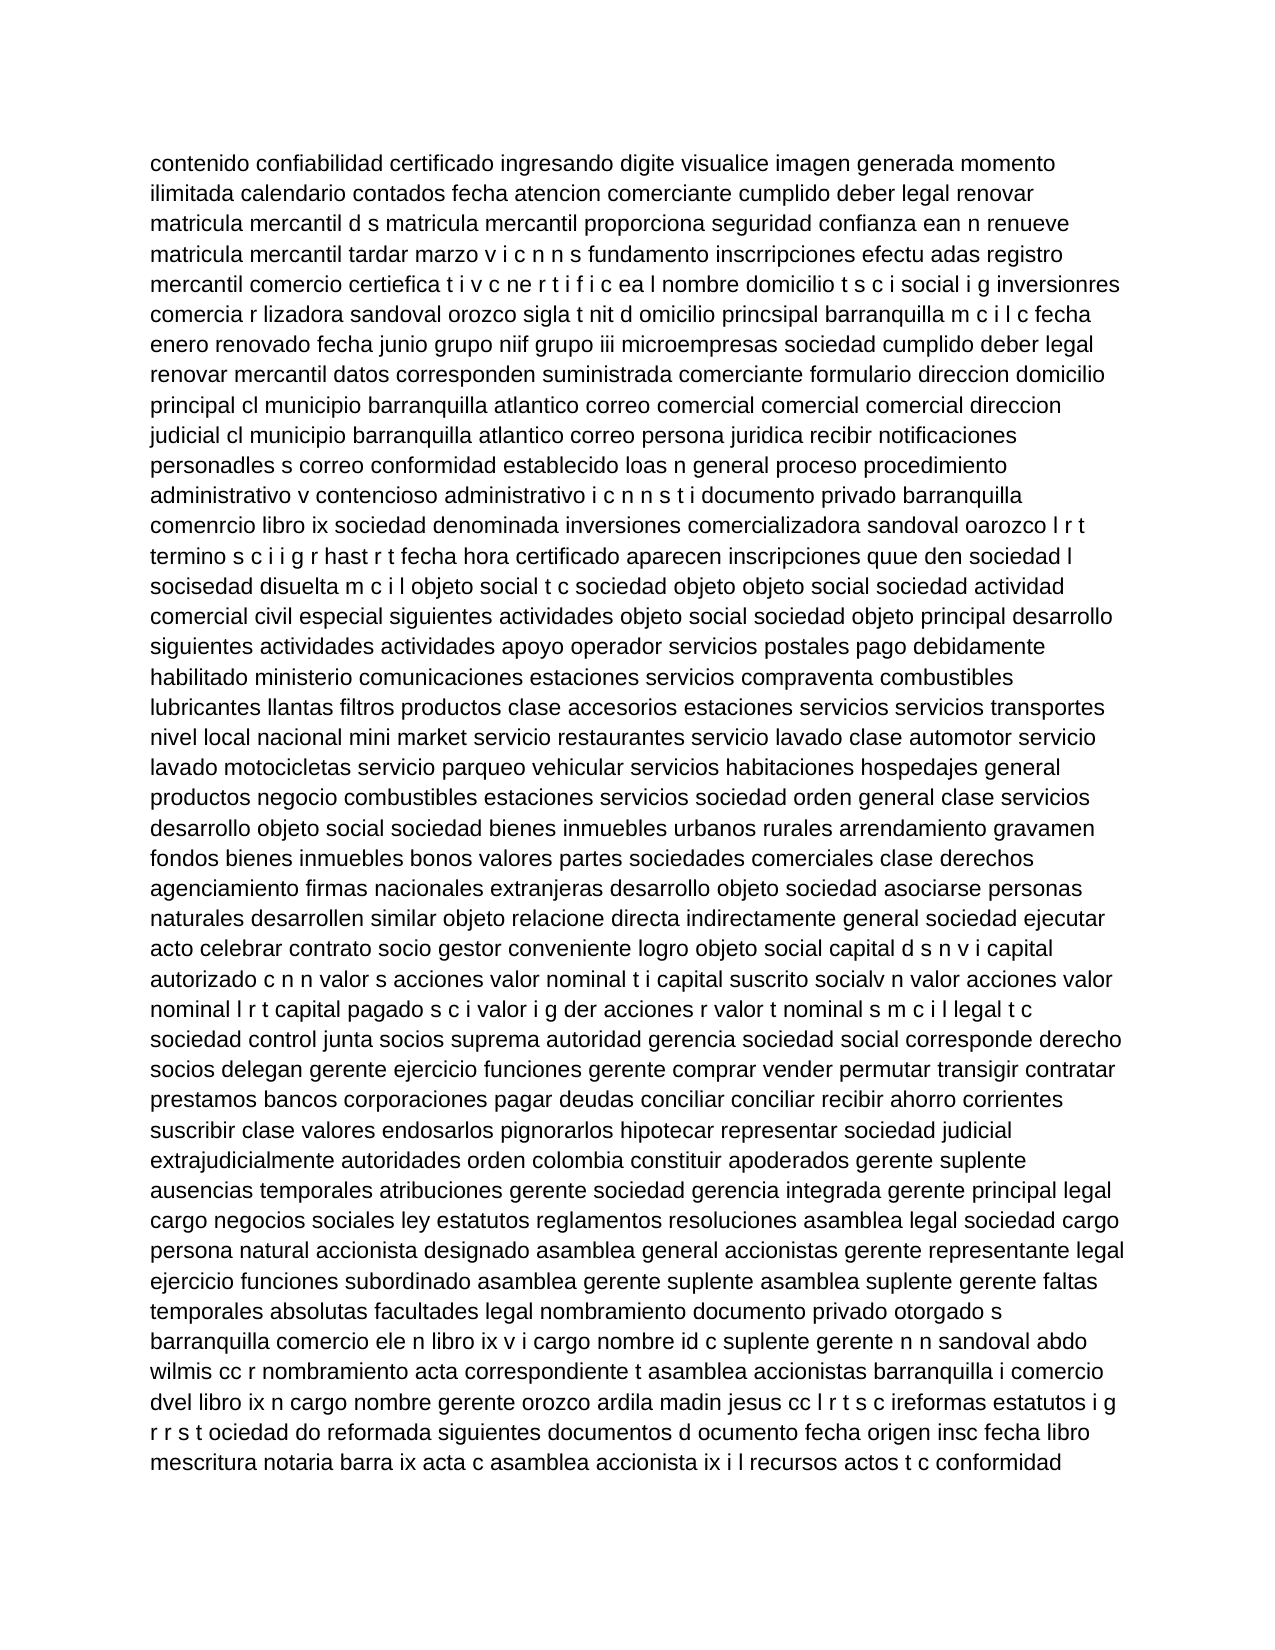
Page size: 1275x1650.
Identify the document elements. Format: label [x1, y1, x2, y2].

text [150, 150, 1125, 1475]
